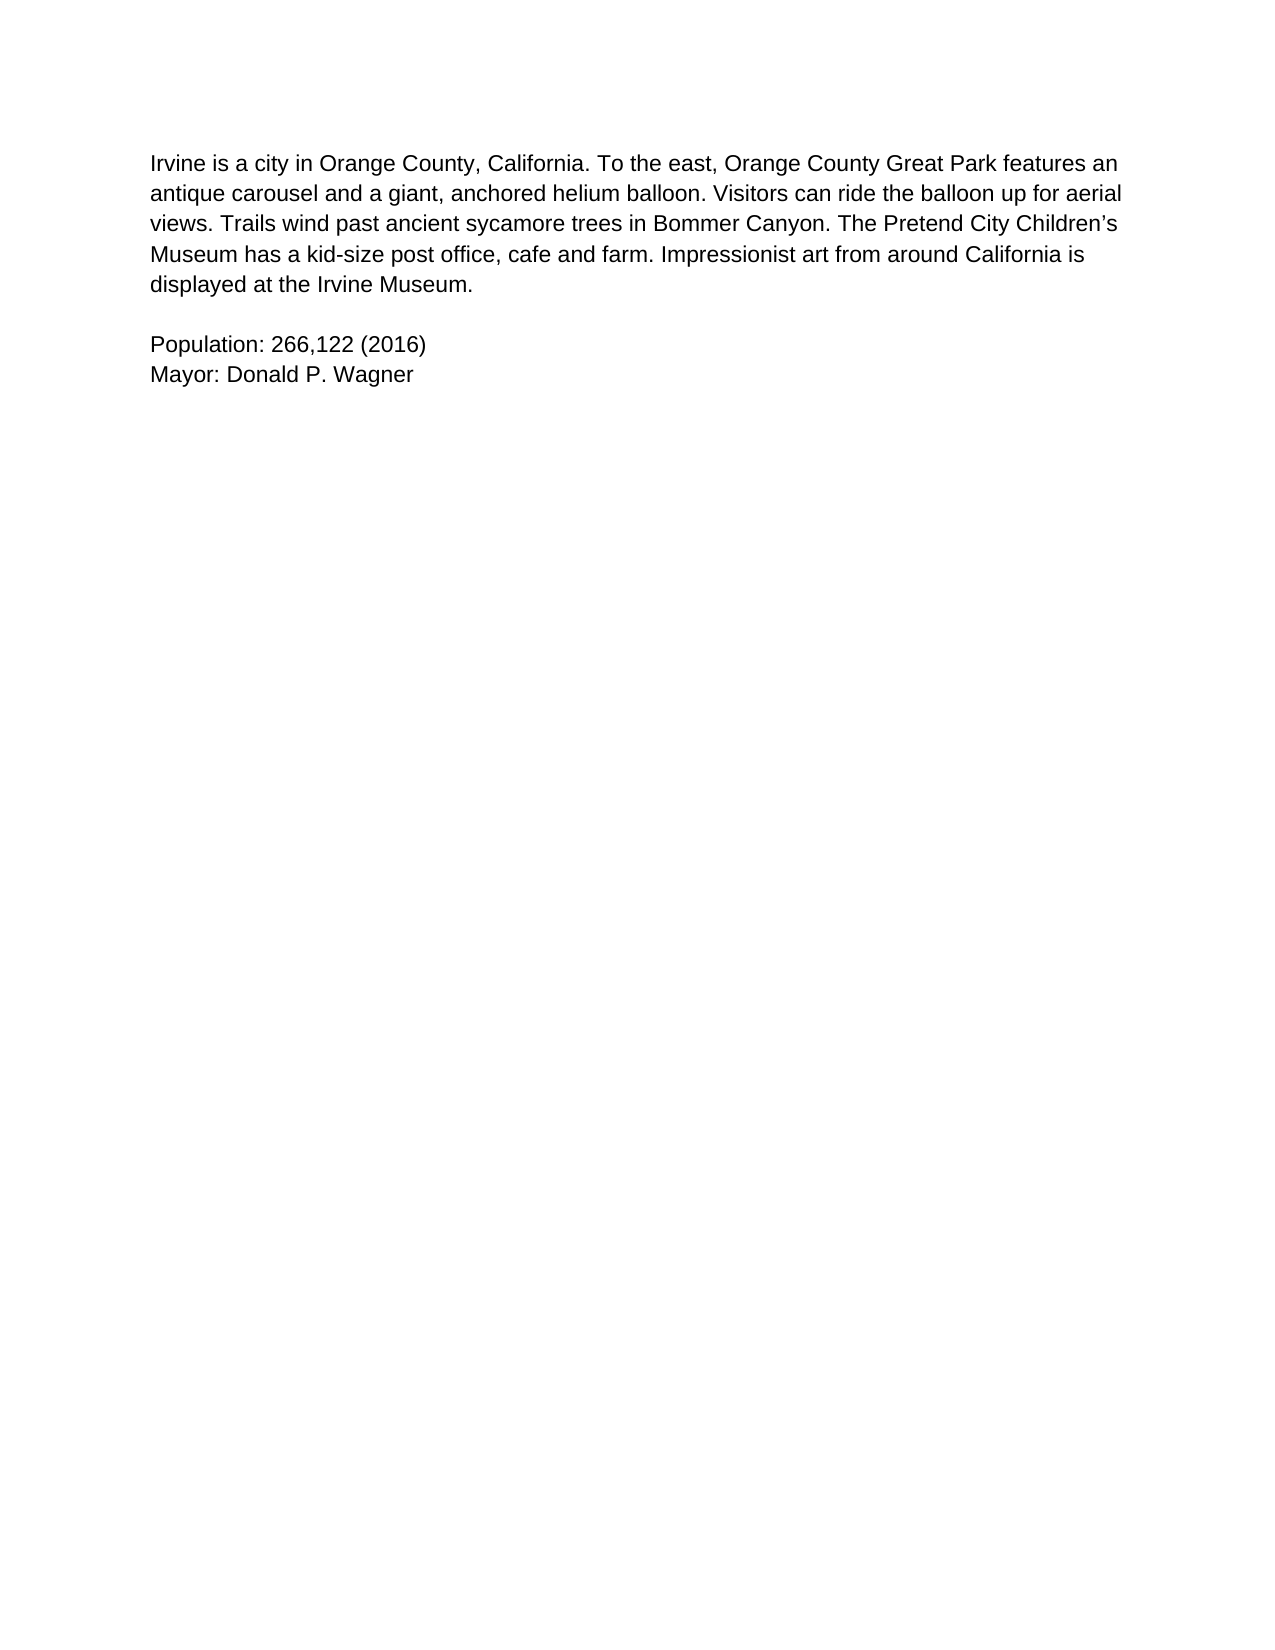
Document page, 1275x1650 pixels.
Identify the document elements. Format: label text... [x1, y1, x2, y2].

text Irvine is a city in Orange County, California. To the east, Orange County Great Park features an antique carousel and a giant, anchored helium balloon. Visitors can ride the balloon up for aerial views. Trails wind past ancient sycamore trees in Bommer Canyon. The Pretend City Children’s Museum has a kid-size post office, cafe and farm. Impressionist art from around California is displayed at the Irvine Museum. [150, 150, 1125, 297]
text Population: 266,122 (2016) [150, 331, 1125, 358]
text Mayor: Donald P. Wagner [150, 361, 1125, 388]
